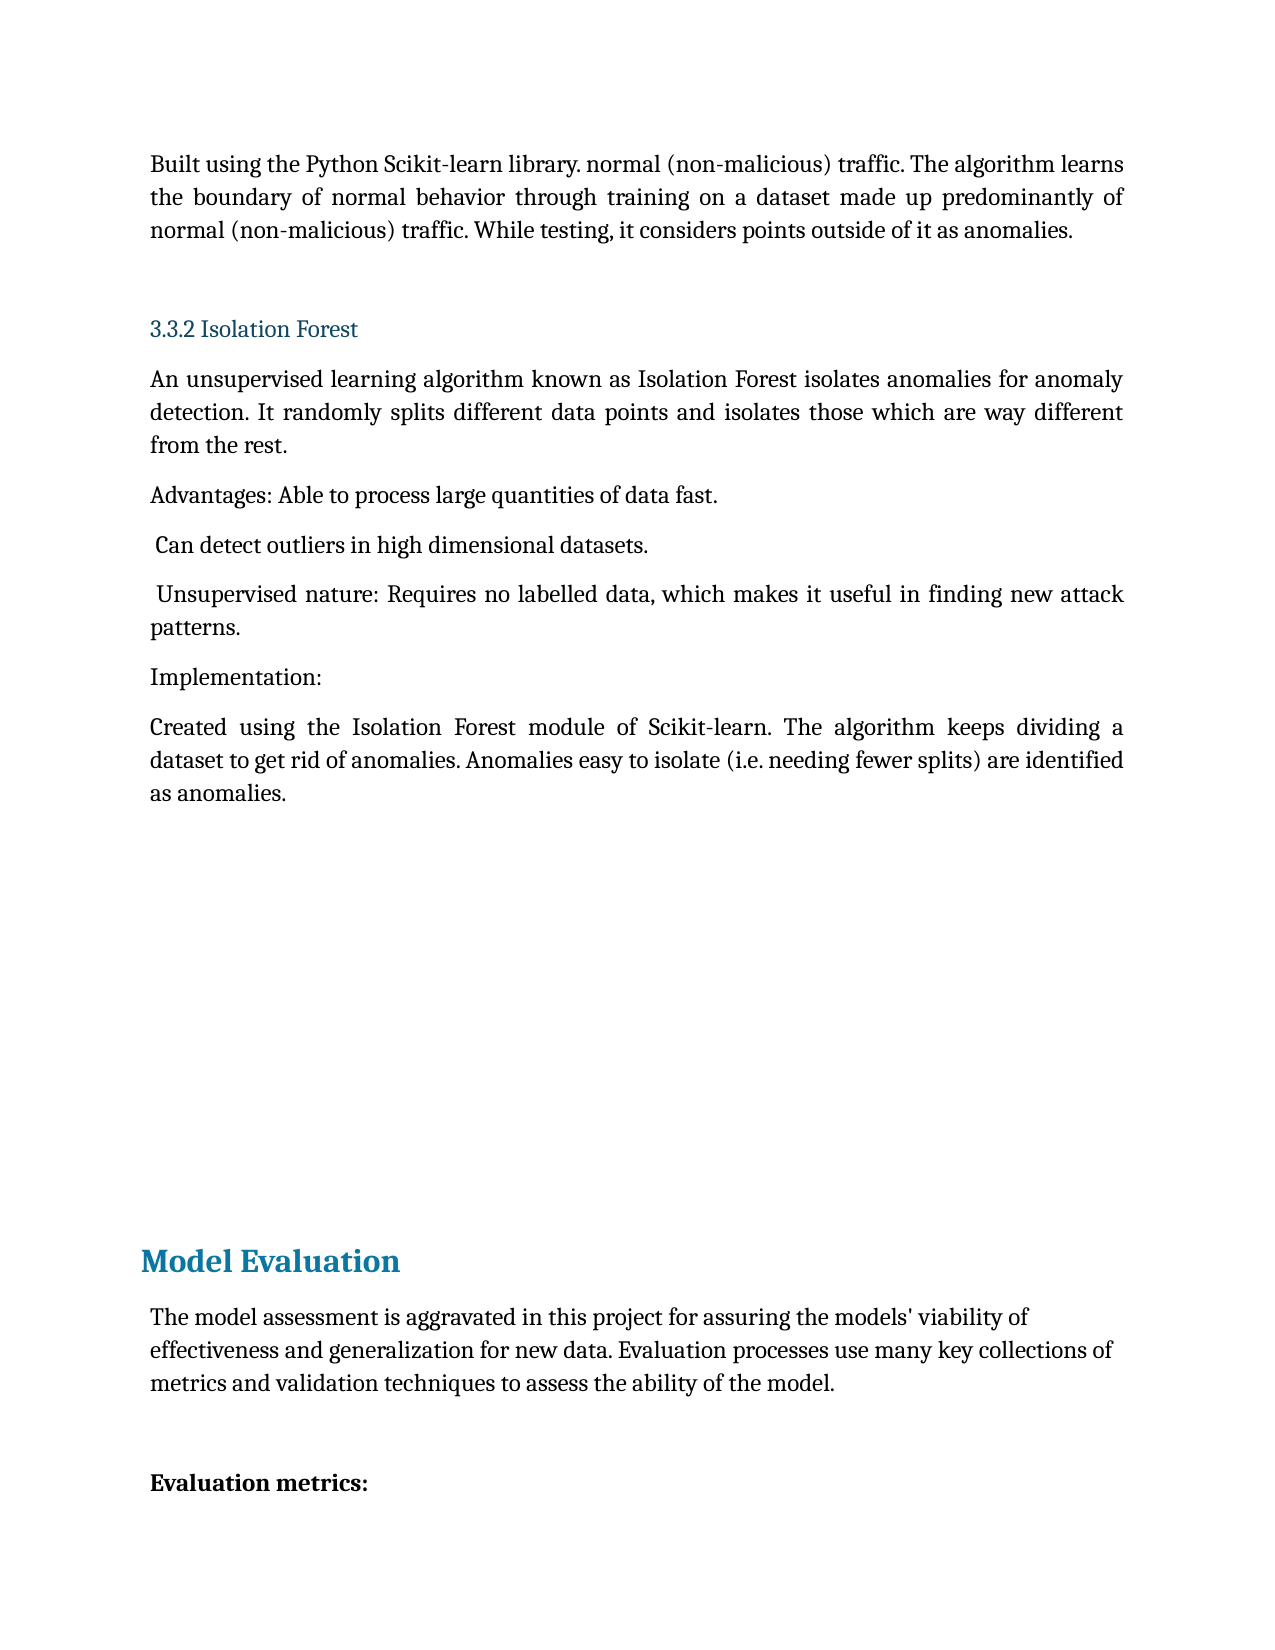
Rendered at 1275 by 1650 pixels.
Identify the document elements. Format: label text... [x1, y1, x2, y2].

text Advantages: Able to process large quantities of data fast. [150, 481, 1125, 509]
text An unsupervised learning algorithm known as Isolation Forest isolates anomalies for anomaly detection. It randomly splits different data points and isolates those which are way different from the rest. [150, 365, 1125, 460]
text Unsupervised nature: Requires no labelled data, which makes it useful in finding new attack patterns. [141, 580, 1125, 642]
text Built using the Python Scikit-learn library. normal (non-malicious) traffic. The algorithm learns the boundary of normal behavior through training on a dataset made up predominantly of normal (non-malicious) traffic. While testing, it considers points outside of it as anomalies. [150, 150, 1125, 245]
text 3.3.2 Isolation Forest [150, 315, 1125, 344]
text Evaluation metrics: [150, 1468, 1125, 1497]
text Implementation: [150, 663, 1125, 692]
text Can detect outliers in high dimensional datasets. [150, 531, 1125, 559]
text Model Evaluation [131, 1242, 1125, 1281]
text Created using the Isolation Forest module of Scikit-learn. The algorithm keeps dividing a dataset to get rid of anomalies. Anomalies easy to isolate (i.e. needing fewer splits) are identified as anomalies. [150, 713, 1125, 807]
text The model assessment is aggravated in this project for assuring the models' viability of effectiveness and generalization for new data. Evaluation processes use many key collections of metrics and validation techniques to assess the ability of the model. [150, 1303, 1125, 1398]
